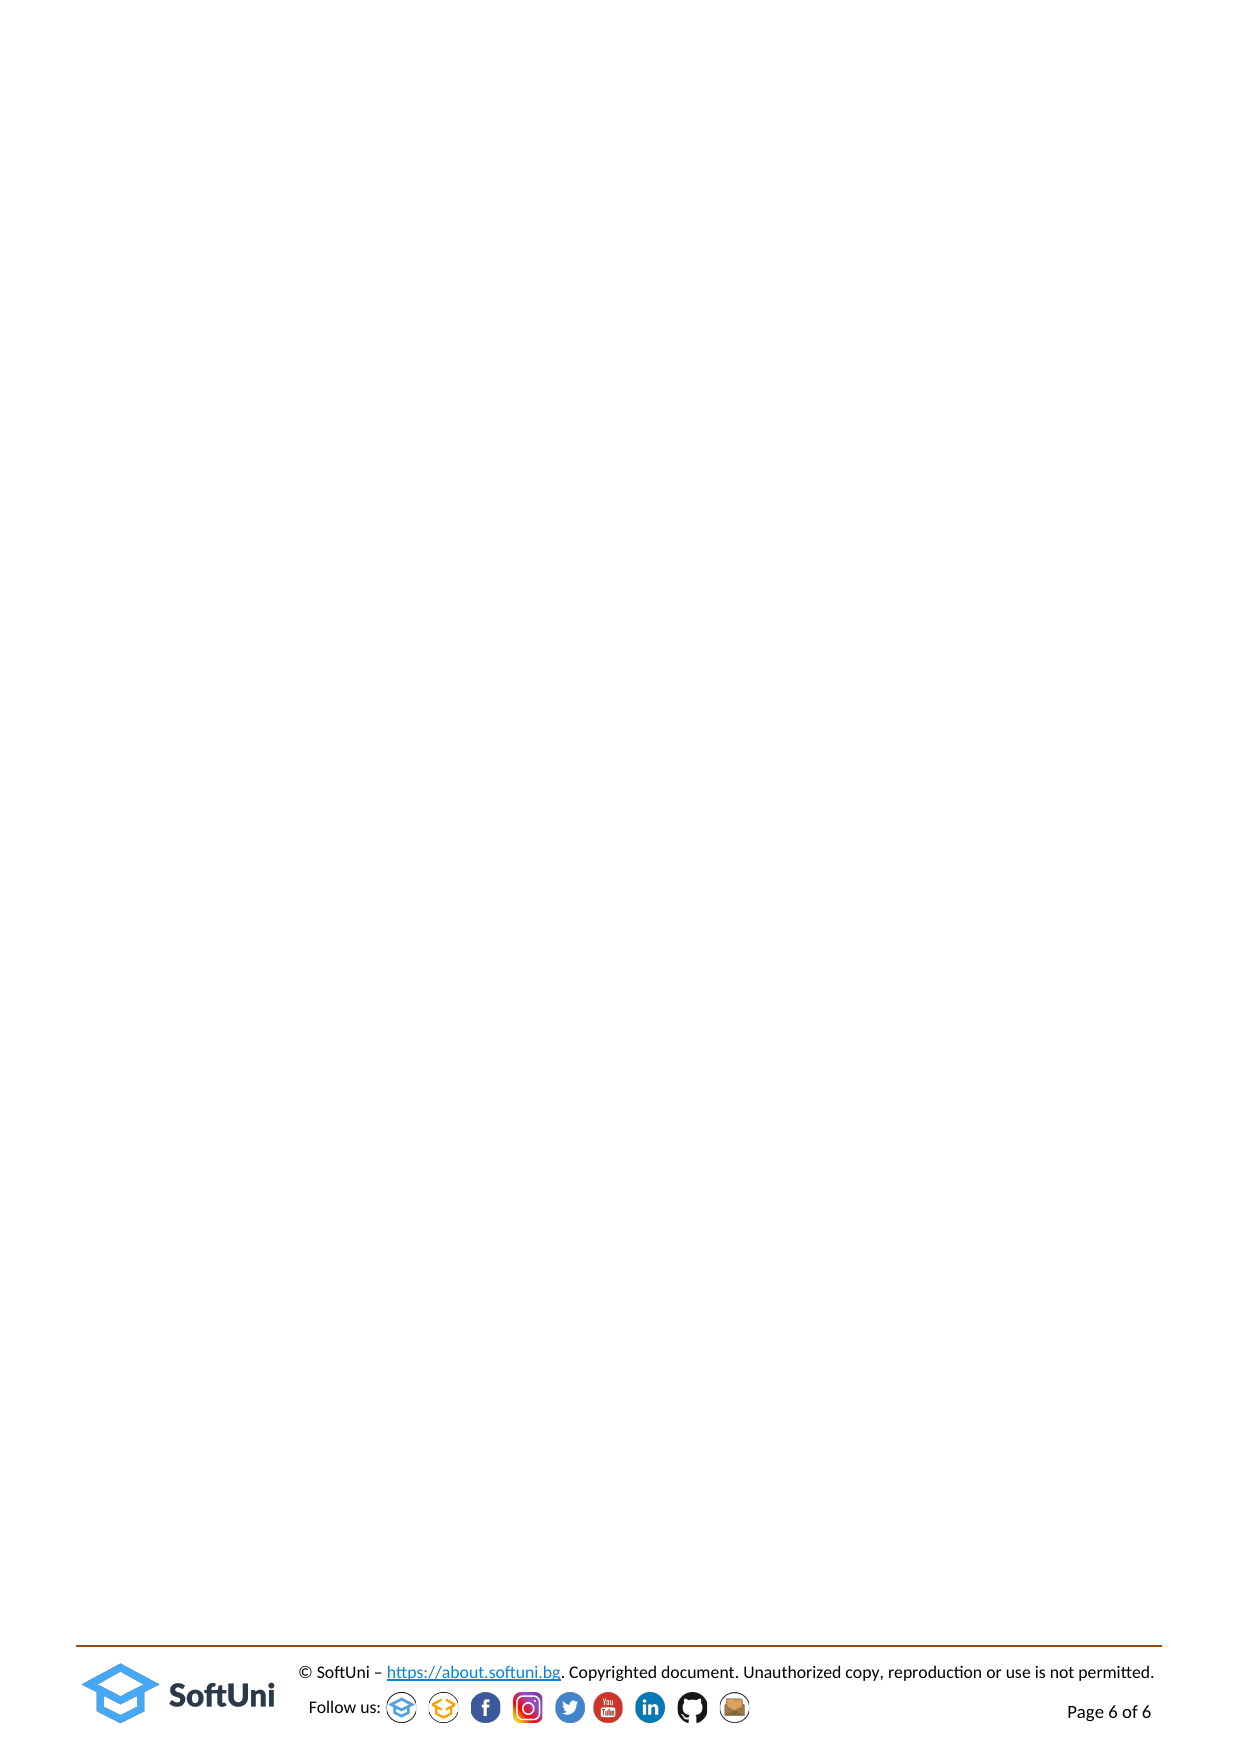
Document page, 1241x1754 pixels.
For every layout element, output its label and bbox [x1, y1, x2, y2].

picture [593, 1692, 623, 1723]
picture [386, 1692, 417, 1723]
picture [513, 1692, 543, 1723]
picture [677, 1692, 708, 1723]
picture [719, 1692, 750, 1723]
picture [635, 1714, 644, 1723]
picture [555, 1692, 585, 1723]
picture [649, 1705, 658, 1714]
picture [635, 1692, 644, 1701]
picture [656, 1714, 665, 1723]
picture [75, 1658, 281, 1729]
picture [656, 1692, 665, 1701]
picture [428, 1692, 459, 1723]
picture [471, 1692, 501, 1723]
